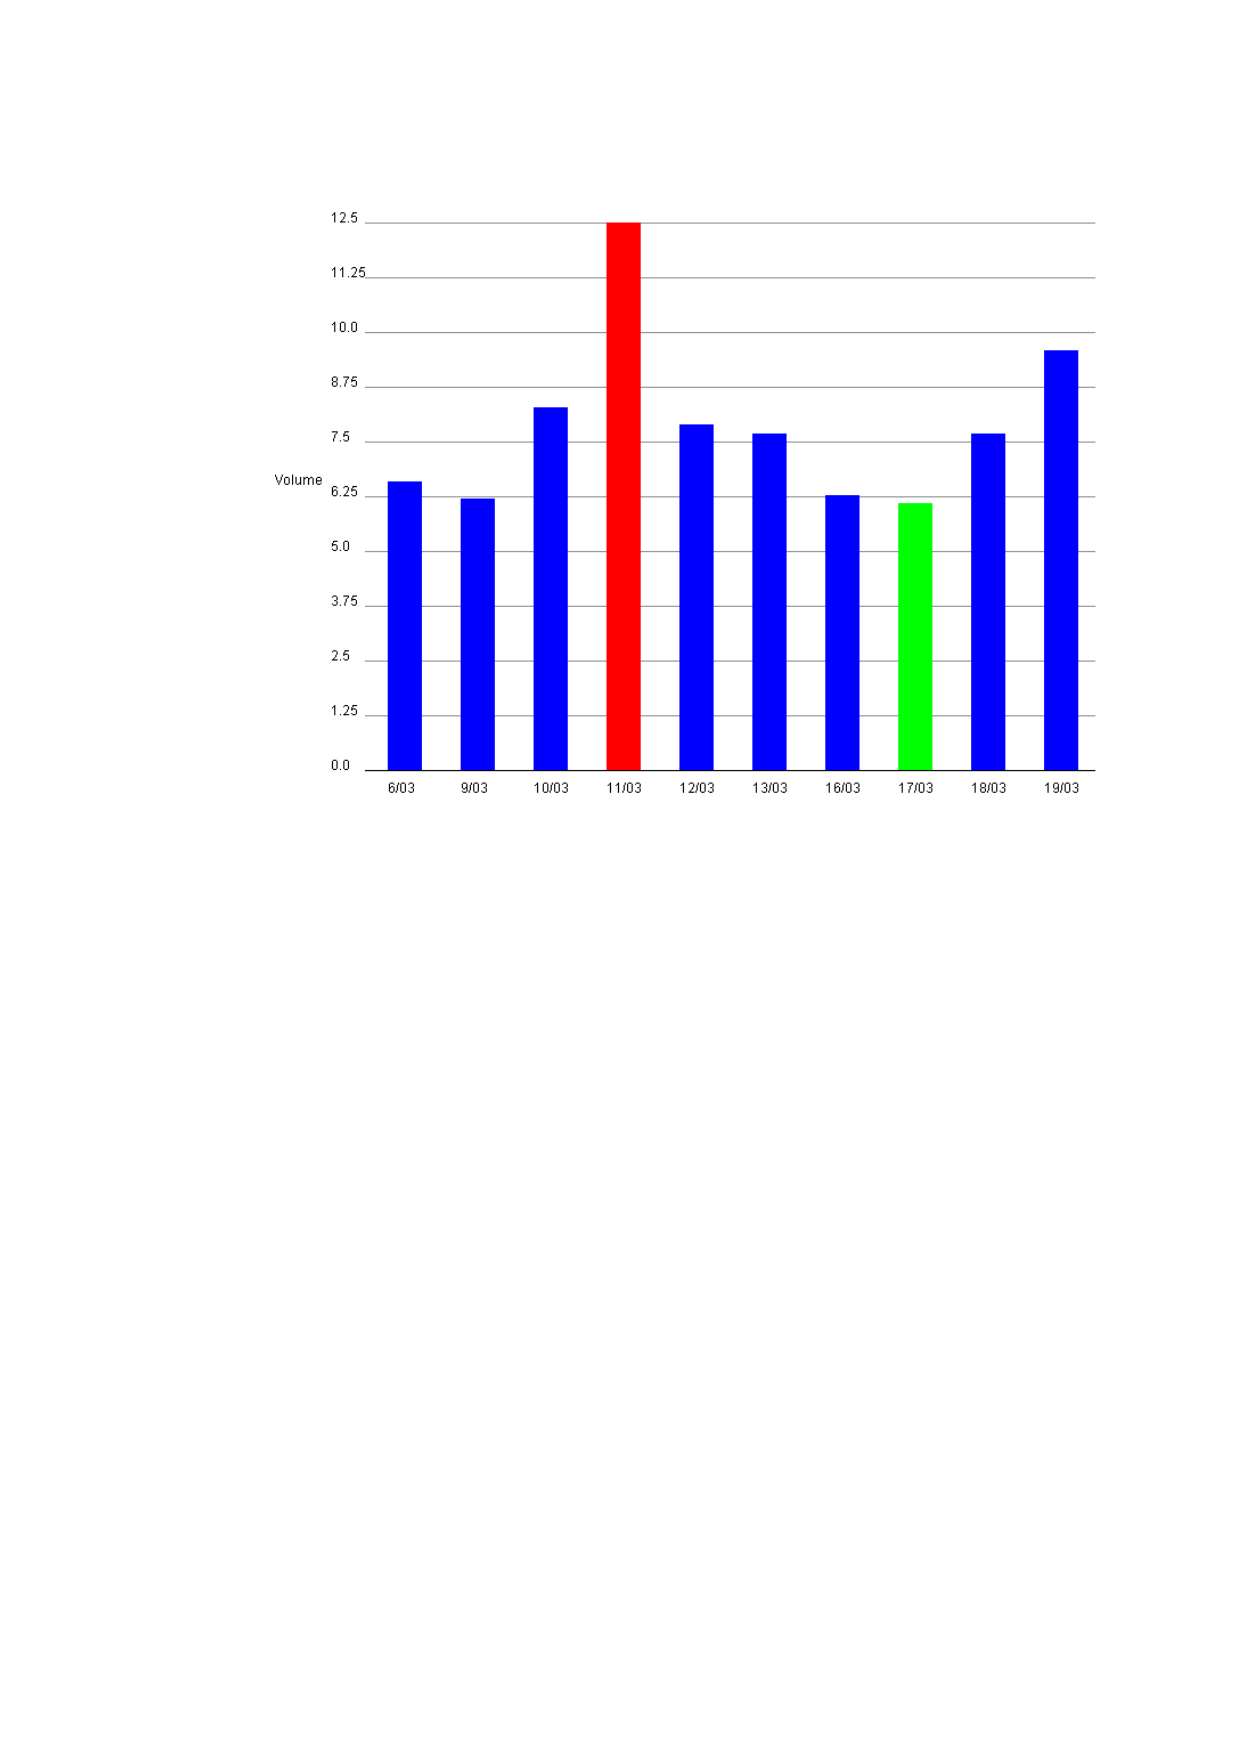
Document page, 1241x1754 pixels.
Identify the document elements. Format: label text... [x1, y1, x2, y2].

picture [275, 162, 1141, 810]
